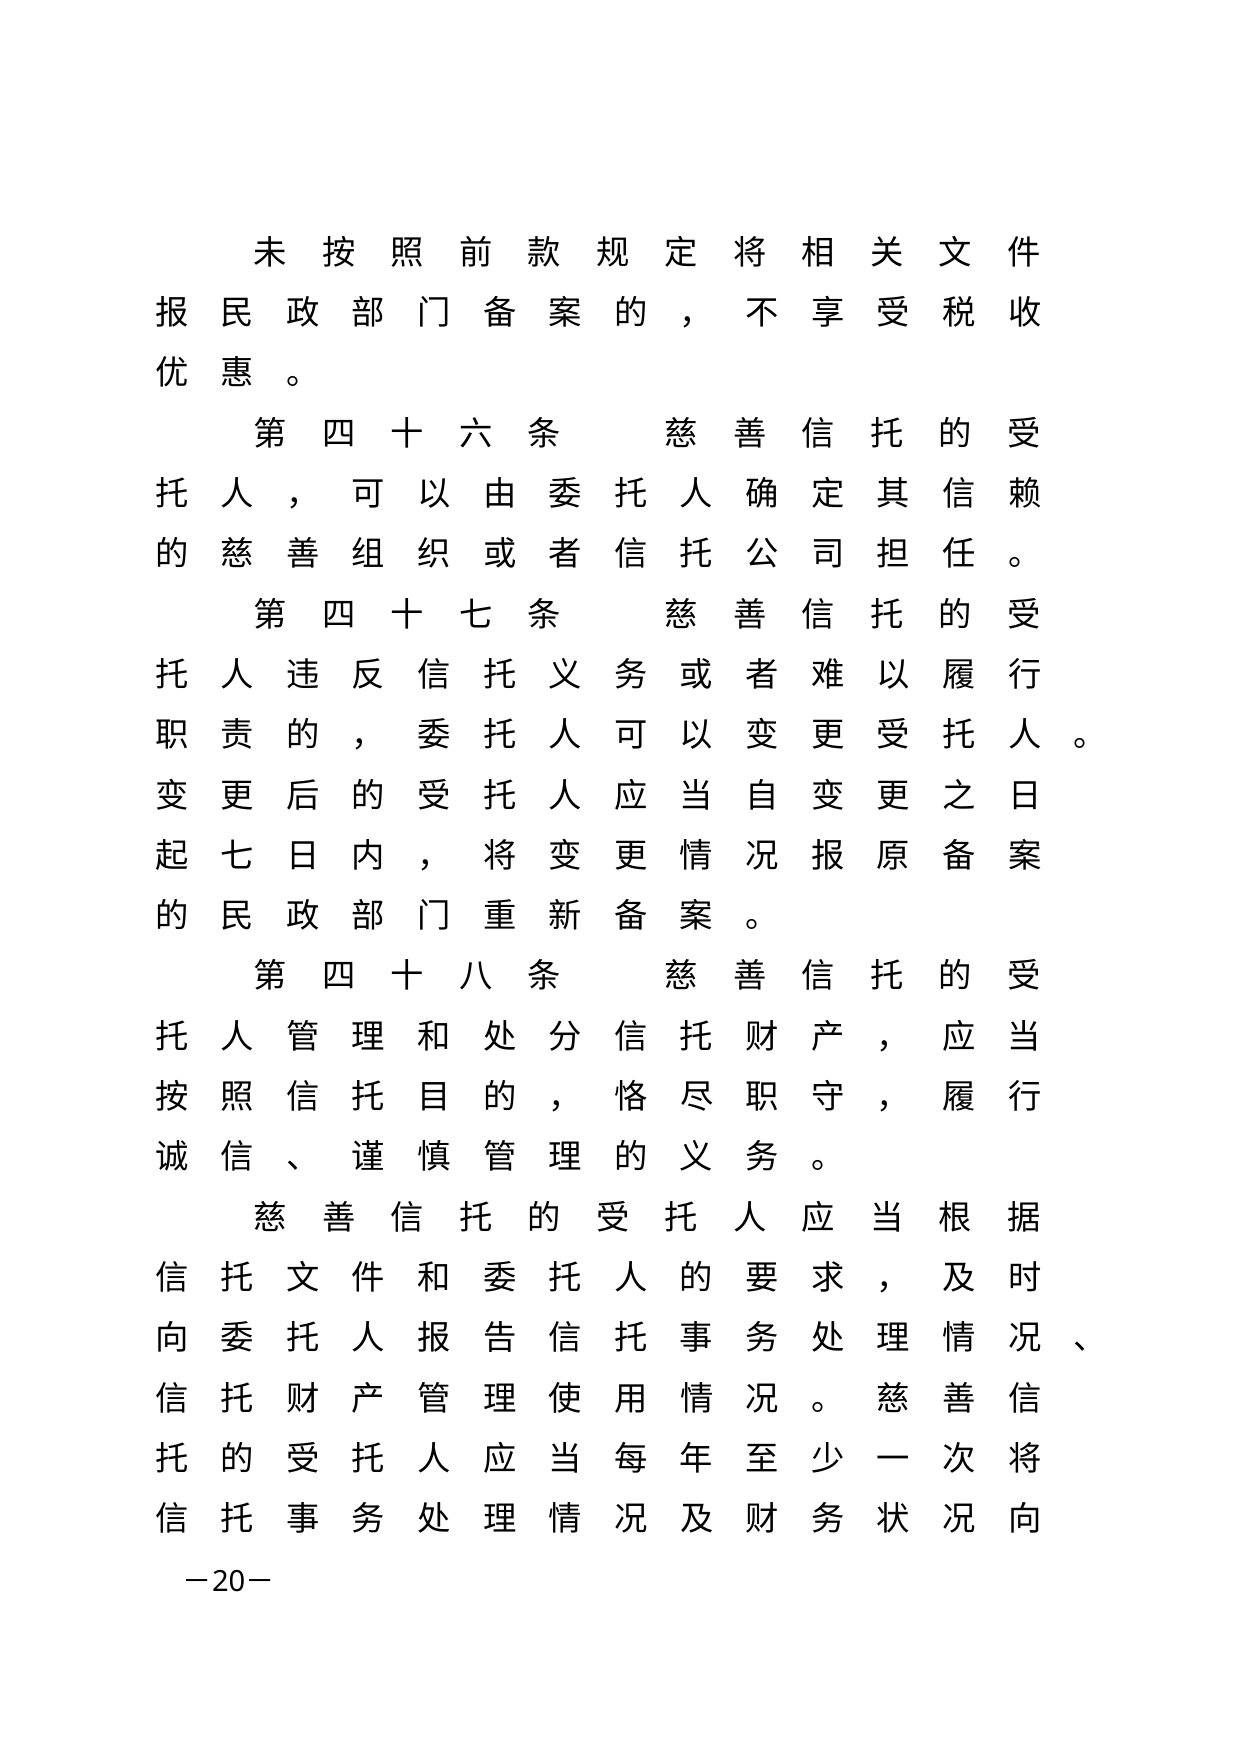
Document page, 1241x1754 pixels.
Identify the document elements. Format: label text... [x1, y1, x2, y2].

text 第四十六条 慈善信托的受托人，可以由委托人确定其信赖的慈善组织或者信托公司担任。 [155, 400, 1073, 581]
text 第四十七条 慈善信托的受托人违反信托义务或者难以履行职责的，委托人可以变更受托人。变更后的受托人应当自变更之日起七日内，将变更情况报原备案的民政部门重新备案。 [155, 581, 1073, 943]
text 未按照前款规定将相关文件报民政部门备案的，不享受税收优惠。 [155, 219, 1073, 400]
text 慈善信托的受托人应当根据信托文件和委托人的要求，及时向委托人报告信托事务处理情况、信托财产管理使用情况。慈善信托的受托人应当每年至少一次将信托事务处理情况及财务状况向其备案的民政部门报告，并向社会公开。 [155, 1184, 1073, 1546]
text 第四十八条 慈善信托的受托人管理和处分信托财产，应当按照信托目的，恪尽职守，履行诚信、谨慎管理的义务。 [155, 943, 1073, 1184]
